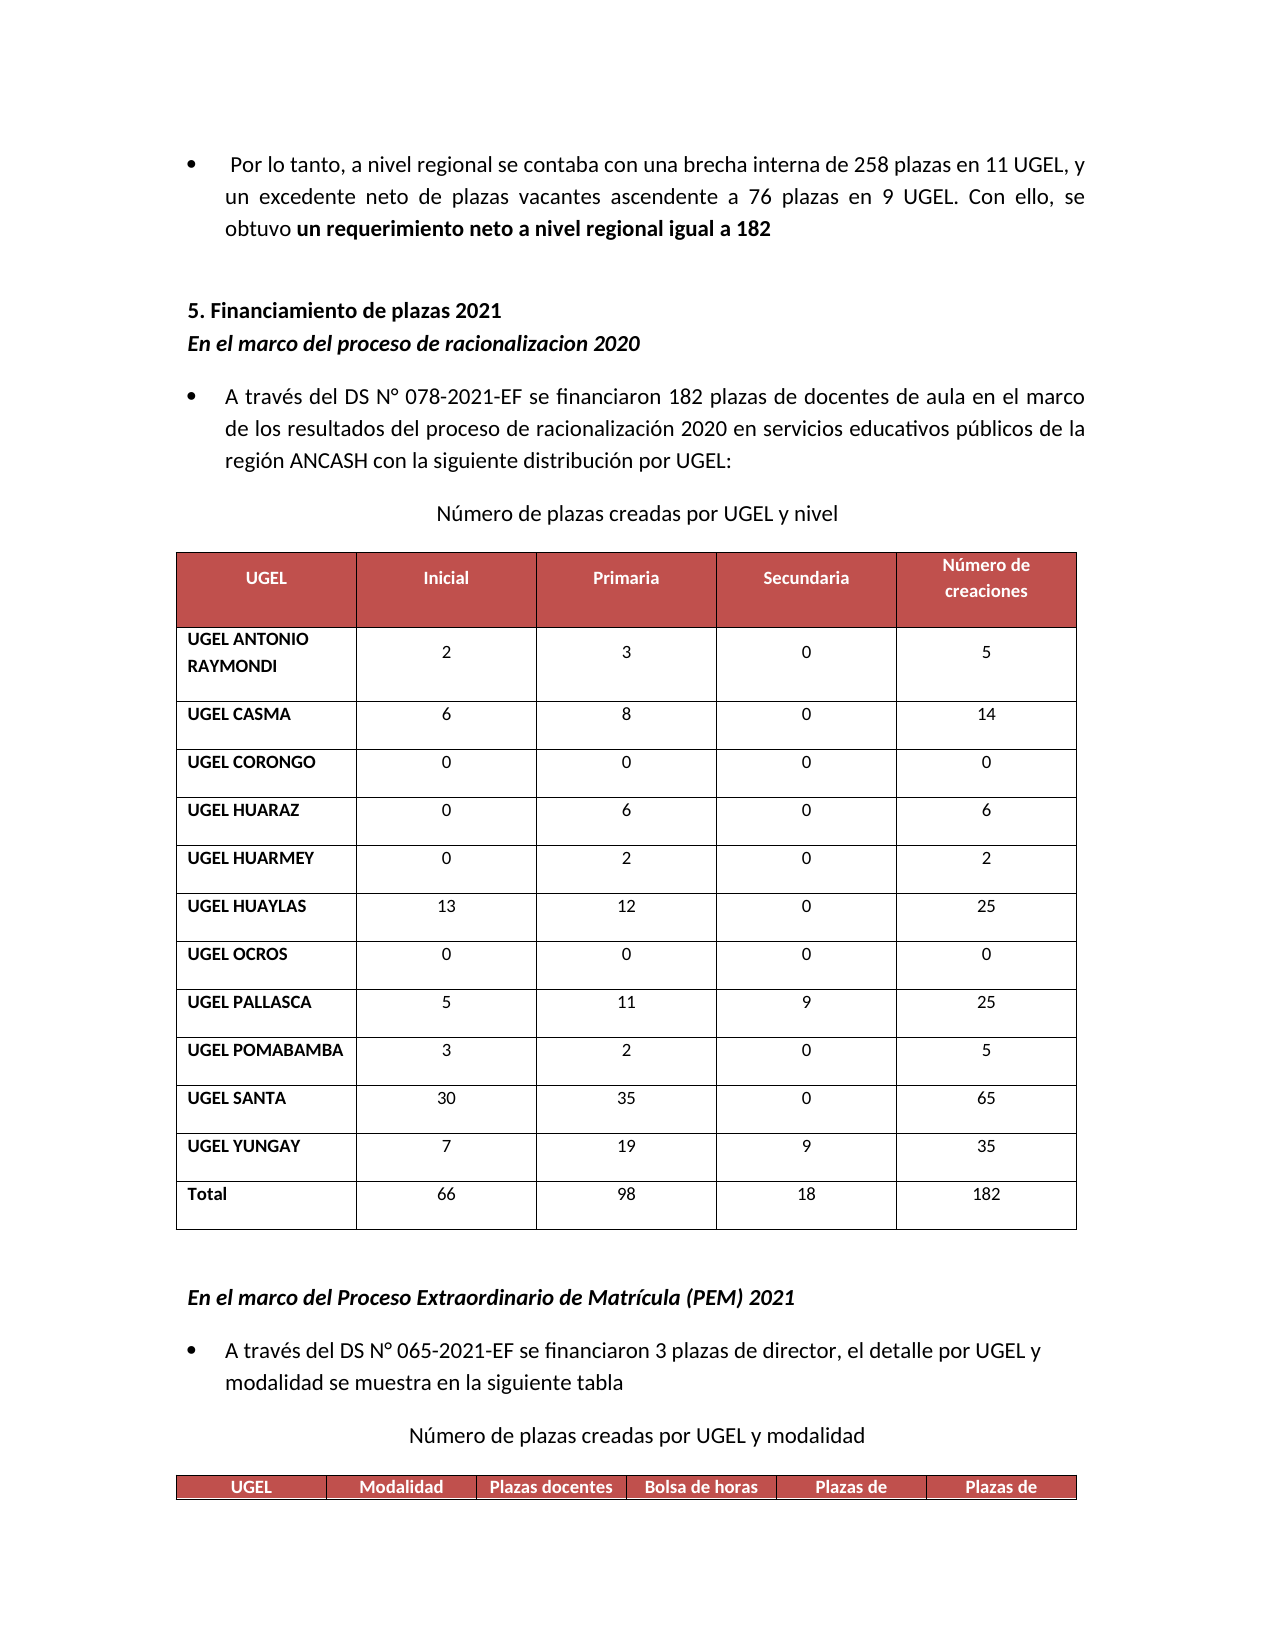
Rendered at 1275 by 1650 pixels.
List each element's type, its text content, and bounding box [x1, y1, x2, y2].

table_cell 0 [717, 942, 896, 989]
list A través del DS N° 065-2021-EF se financiaron 3 plazas de director, el detalle por UGEL y modalidad se muestra en la siguiente tabla [187, 1336, 1087, 1396]
table_cell 6 [357, 702, 536, 749]
table_cell 0 [357, 798, 536, 845]
text En el marco del proceso de racionalizacion 2020 [187, 329, 1087, 357]
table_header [477, 1476, 626, 1498]
table_cell UGEL ANTONIO RAYMONDI [177, 628, 356, 701]
table_cell UGEL HUARAZ [177, 798, 356, 845]
table_cell 5 [897, 1038, 1076, 1085]
table_cell UGEL SANTA [177, 1086, 356, 1133]
table_cell 35 [897, 1134, 1076, 1181]
table_cell 0 [717, 702, 896, 749]
table_cell 8 [537, 702, 716, 749]
table_cell 30 [357, 1086, 536, 1133]
table_header Modalidad [327, 1476, 476, 1498]
table_header Bolsa de horas [627, 1476, 776, 1498]
table_cell 0 [717, 1086, 896, 1133]
table_header Primaria [537, 553, 716, 627]
table_cell 35 [537, 1086, 716, 1133]
list Por lo tanto, a nivel regional se contaba con una brecha interna de 258 plazas en 11 UGEL, y un excedente neto de plazas vacantes ascendente a 76 plazas en 9 UGEL. Con ello, se obtuvo un requerimiento neto a nivel regional igual a 182 [187, 150, 1087, 242]
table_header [927, 1476, 1076, 1498]
table_cell 2 [897, 846, 1076, 893]
table_cell UGEL CORONGO [177, 750, 356, 797]
table_header Secundaria [717, 553, 896, 627]
table_cell UGEL HUAYLAS [177, 894, 356, 941]
table_cell 0 [717, 894, 896, 941]
table_cell 0 [357, 750, 536, 797]
table_header UGEL [177, 1476, 326, 1498]
table_cell 5 [897, 628, 1076, 701]
table_header Número de creaciones [897, 553, 1076, 627]
table_cell 0 [897, 942, 1076, 989]
table_cell UGEL OCROS [177, 942, 356, 989]
table_cell 25 [897, 894, 1076, 941]
table_cell 9 [717, 1134, 896, 1181]
text En el marco del Proceso Extraordinario de Matrícula (PEM) 2021 [187, 1283, 1087, 1311]
table_cell 65 [897, 1086, 1076, 1133]
table_cell 2 [537, 1038, 716, 1085]
text Número de plazas creadas por UGEL y modalidad [187, 1421, 1087, 1449]
list A través del DS N° 078-2021-EF se financiaron 182 plazas de docentes de aula en el marco de los resultados del proceso de racionalización 2020 en servicios educativos públicos de la región ANCASH con la siguiente distribución por UGEL: [187, 382, 1087, 474]
table_header Plazas de director [777, 1476, 926, 1498]
table_cell 9 [717, 990, 896, 1037]
table_header UGEL [177, 553, 356, 627]
table_cell 14 [897, 702, 1076, 749]
table_cell 19 [537, 1134, 716, 1181]
table_cell UGEL POMABAMBA [177, 1038, 356, 1085]
table_cell 2 [537, 846, 716, 893]
table_cell 6 [537, 798, 716, 845]
table_cell 25 [897, 990, 1076, 1037]
table_cell 12 [537, 894, 716, 941]
table_cell 98 [537, 1182, 716, 1229]
table_cell 182 [897, 1182, 1076, 1229]
table_cell 11 [537, 990, 716, 1037]
table_cell UGEL YUNGAY [177, 1134, 356, 1181]
table_cell 0 [717, 798, 896, 845]
text Número de plazas creadas por UGEL y nivel [187, 499, 1087, 527]
table_cell 0 [537, 942, 716, 989]
table_cell 3 [537, 628, 716, 701]
table_cell 6 [897, 798, 1076, 845]
table_cell 0 [717, 846, 896, 893]
table_header Inicial [357, 553, 536, 627]
table_cell 7 [357, 1134, 536, 1181]
table_cell UGEL PALLASCA [177, 990, 356, 1037]
table_cell 18 [717, 1182, 896, 1229]
table_cell 2 [357, 628, 536, 701]
table_cell 5 [357, 990, 536, 1037]
table_cell UGEL HUARMEY [177, 846, 356, 893]
table_cell 66 [357, 1182, 536, 1229]
table_cell 0 [717, 1038, 896, 1085]
table_cell 0 [717, 628, 896, 701]
table_cell 13 [357, 894, 536, 941]
subtitle 5. Financiamiento de plazas 2021 [187, 297, 1087, 324]
table_cell 0 [357, 942, 536, 989]
table_cell UGEL CASMA [177, 702, 356, 749]
table_cell 0 [537, 750, 716, 797]
table_cell Total [177, 1182, 356, 1229]
table_cell 0 [357, 846, 536, 893]
table_cell 3 [357, 1038, 536, 1085]
table_cell 0 [897, 750, 1076, 797]
table_cell 0 [717, 750, 896, 797]
